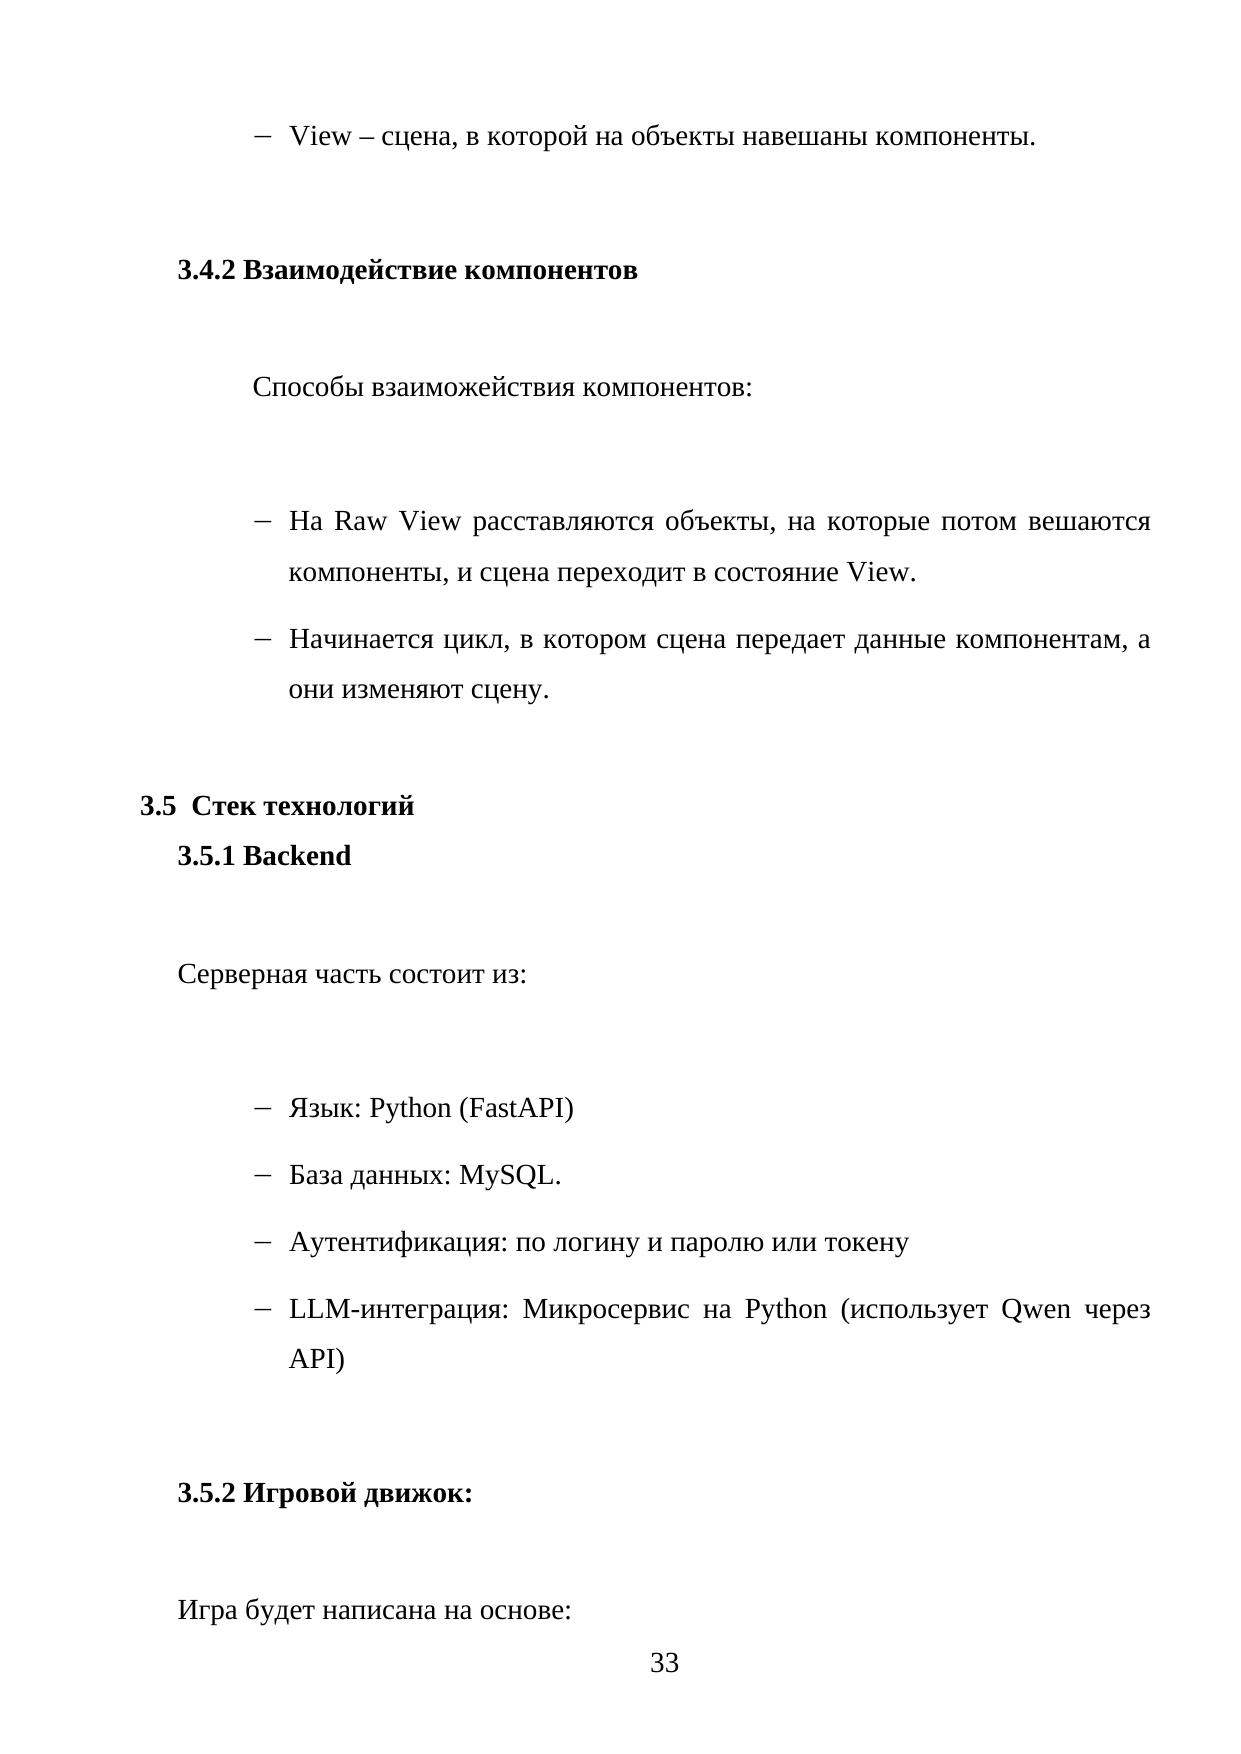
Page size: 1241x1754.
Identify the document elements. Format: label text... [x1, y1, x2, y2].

text Игра будет написана на основе: [177, 1592, 1152, 1626]
text База данных: MySQL. [251, 1157, 1152, 1190]
text На Raw View расставляются объекты, на которые потом вешаются компоненты, и сцена переходит в состояние View. [251, 503, 1152, 587]
text Серверная часть состоит из: [177, 956, 1152, 989]
text LLM-интеграция: Микросервис на Python (использует Qwen через API) [251, 1291, 1152, 1375]
text Backend [177, 838, 1152, 872]
text Игровой движок: [177, 1475, 1152, 1509]
text Взаимодействие компонентов [177, 252, 1152, 286]
text Аутентификация: по логину и паролю или токену [251, 1224, 1152, 1257]
text Способы взаиможействия компонентов: [177, 369, 1152, 403]
text Стек технологий [140, 788, 1152, 822]
text View – сцена, в которой на объекты навешаны компоненты. [251, 118, 1152, 152]
text Начинается цикл, в котором сцена передает данные компонентам, а они изменяют сцену. [251, 621, 1152, 705]
text Язык: Python (FastAPI) [251, 1090, 1152, 1123]
